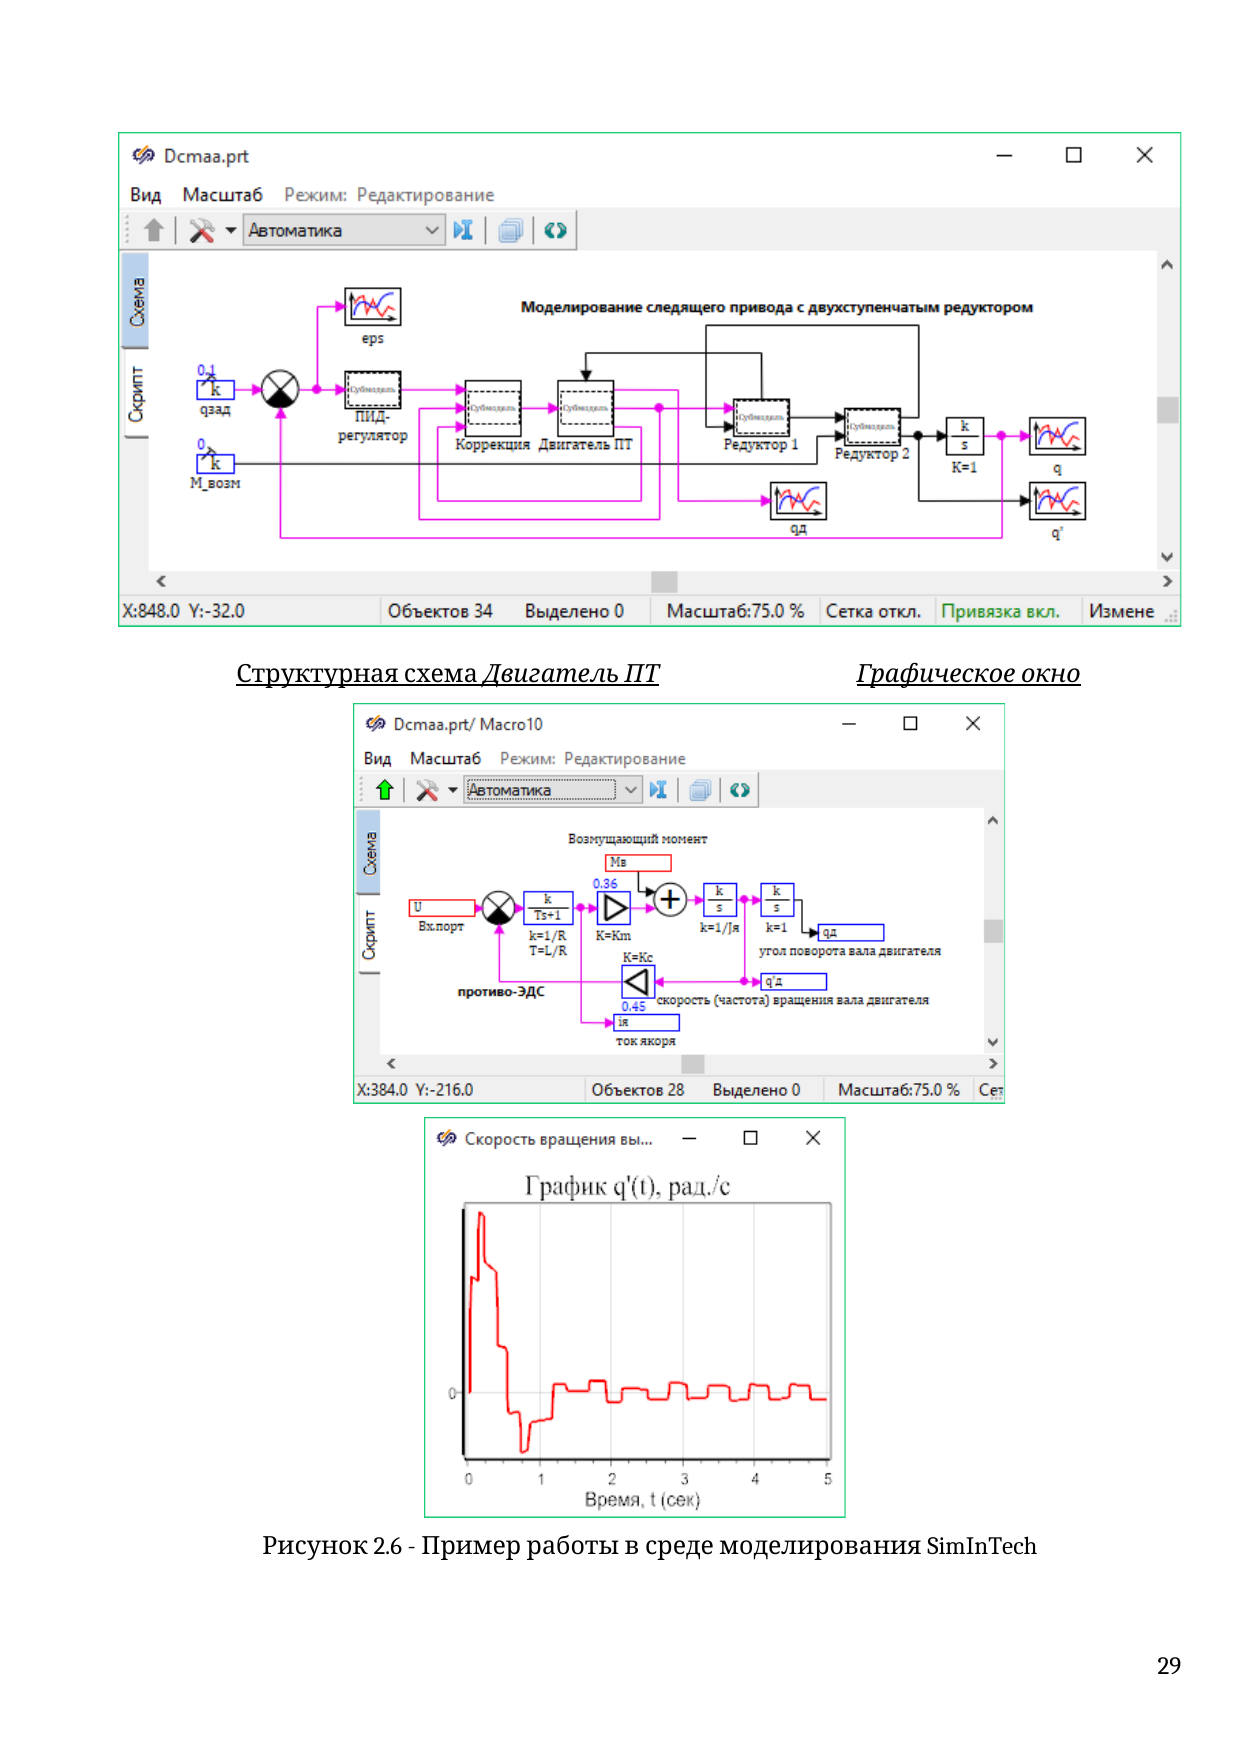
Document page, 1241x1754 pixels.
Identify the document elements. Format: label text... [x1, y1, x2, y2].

picture [353, 703, 1006, 1104]
text Рисунок 2.6 - Пример работы в среде моделирования SimInTech [118, 1532, 1181, 1561]
picture [118, 132, 1182, 627]
text Структурная схема Двигатель ПТ Графическое окно [118, 660, 1181, 689]
picture [424, 1117, 846, 1518]
